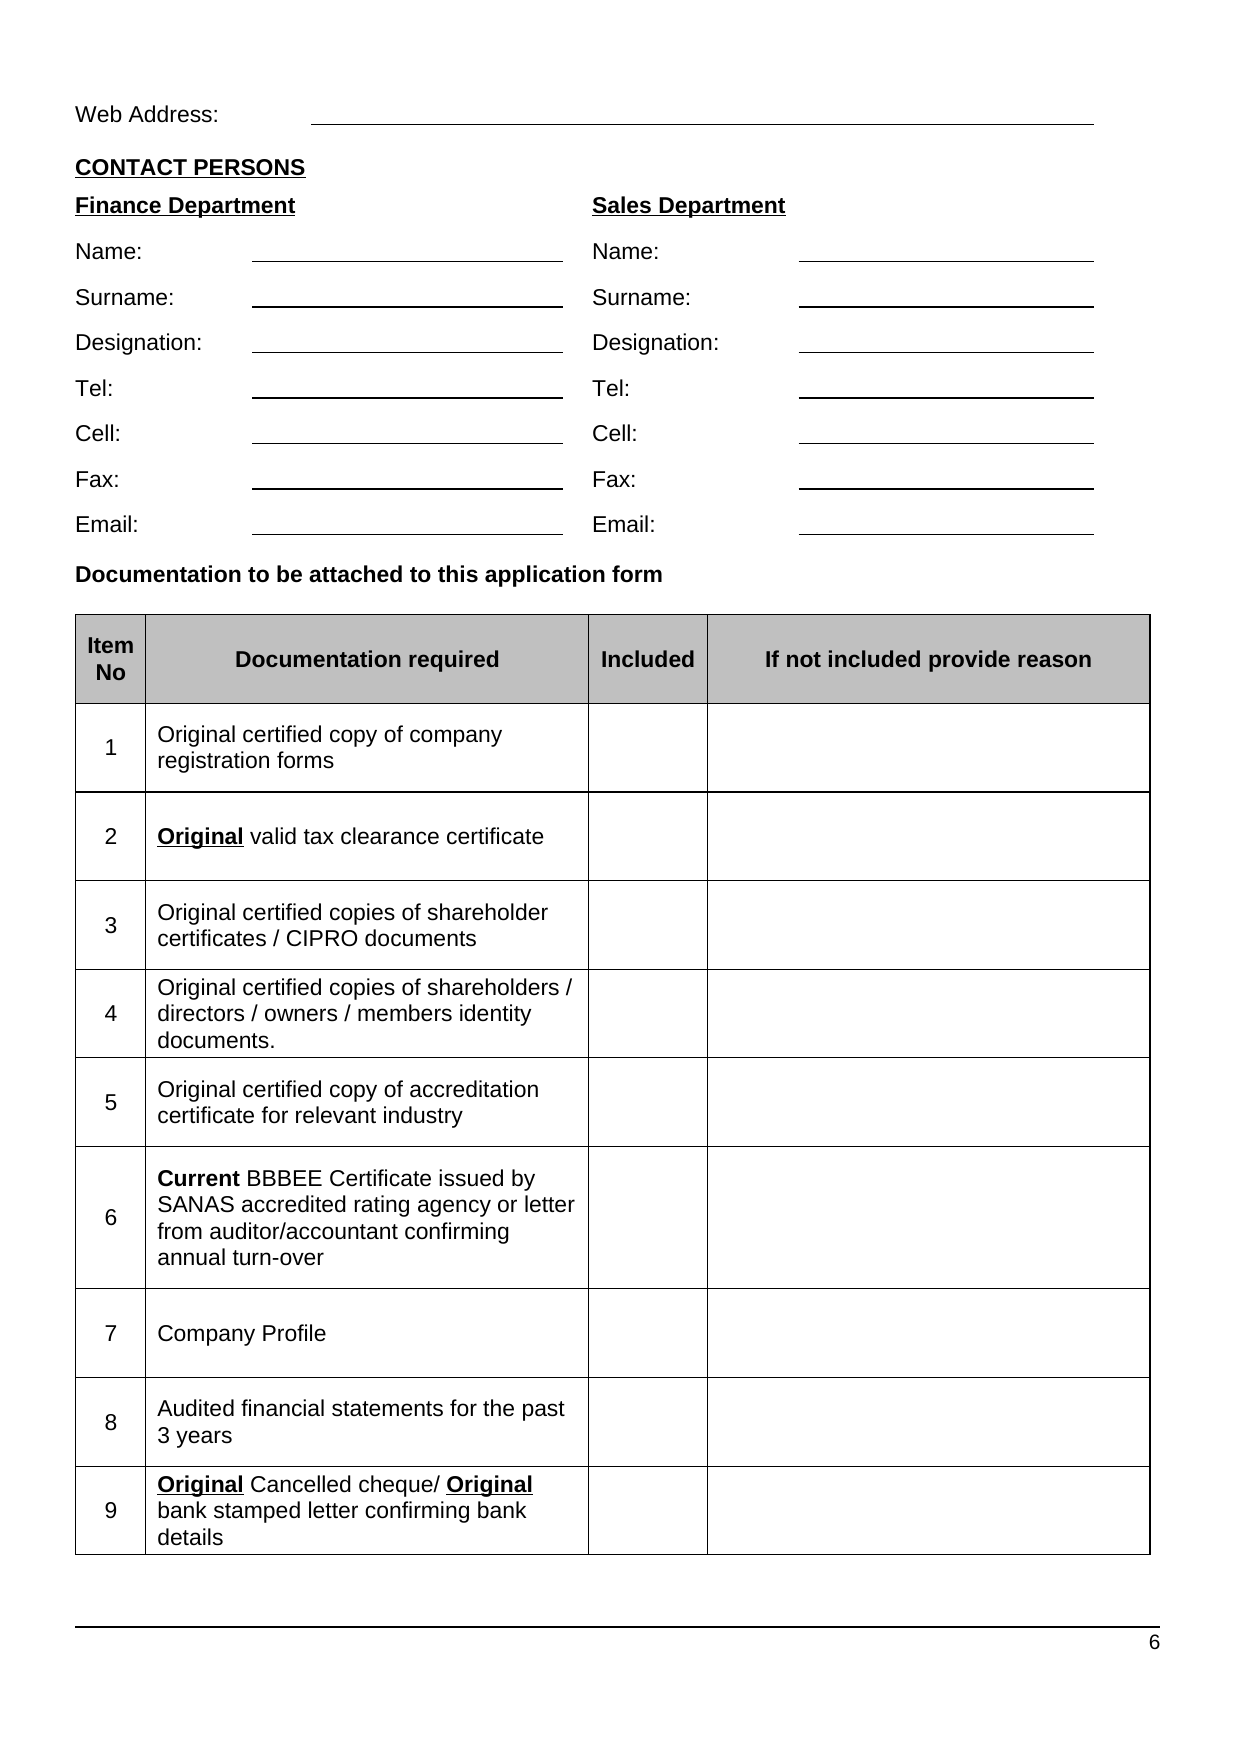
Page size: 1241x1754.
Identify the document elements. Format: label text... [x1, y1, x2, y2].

text Email: Email: [75, 511, 1165, 537]
text Surname: Surname: [75, 283, 1165, 310]
table_cell [708, 1147, 1149, 1288]
table_cell [708, 881, 1149, 969]
text CONTACT PERSONS [75, 154, 1165, 180]
text Tel: Tel: [75, 374, 1165, 401]
table_cell [708, 793, 1149, 880]
table_header Documentation required [146, 615, 588, 703]
text Cell: Cell: [75, 420, 1165, 446]
table_cell 6 [76, 1147, 145, 1288]
table_header Item No [76, 615, 145, 703]
table_cell Original Cancelled cheque/ Original bank stamped letter confirming bank details [146, 1467, 588, 1554]
table_cell 7 [76, 1289, 145, 1377]
table_cell [708, 970, 1149, 1057]
table_cell [589, 1289, 707, 1377]
text Documentation to be attached to this application form [75, 561, 1165, 588]
text Name: Name: [75, 238, 1165, 264]
table_cell 1 [76, 704, 145, 791]
table_cell [708, 1289, 1149, 1377]
table_cell [589, 704, 707, 791]
table_cell [708, 1058, 1149, 1146]
table_header If not included provide reason [708, 615, 1149, 703]
table_cell [589, 793, 707, 880]
table_cell Original certified copies of shareholder certificates / CIPRO documents [146, 881, 588, 969]
table_cell 5 [76, 1058, 145, 1146]
table_cell [589, 970, 707, 1057]
table_cell 9 [76, 1467, 145, 1554]
table_cell [708, 1378, 1149, 1466]
table_cell [589, 1147, 707, 1288]
text Fax: Fax: [75, 466, 1165, 492]
table_cell Original certified copy of company registration forms [146, 704, 588, 791]
table_cell [589, 1467, 707, 1554]
table_cell Company Profile [146, 1289, 588, 1377]
text Designation: Designation: [75, 329, 1165, 355]
table_cell 8 [76, 1378, 145, 1466]
table_cell [708, 704, 1149, 791]
text Web Address: [75, 101, 1165, 128]
table_cell Original valid tax clearance certificate [146, 793, 588, 880]
table_cell 2 [76, 793, 145, 880]
table_cell Audited financial statements for the past 3 years [146, 1378, 588, 1466]
table_cell 3 [76, 881, 145, 969]
table_cell [589, 881, 707, 969]
table_cell [589, 1058, 707, 1146]
table_cell [708, 1467, 1149, 1554]
table_cell Original certified copies of shareholders / directors / owners / members identity documents. [146, 970, 588, 1057]
text Finance Department Sales Department [75, 192, 1165, 219]
table_header Included [589, 615, 707, 703]
table_cell [589, 1378, 707, 1466]
table_cell 4 [76, 970, 145, 1057]
table_cell Original certified copy of accreditation certificate for relevant industry [146, 1058, 588, 1146]
table_cell Current BBBEE Certificate issued by SANAS accredited rating agency or letter from auditor/accountant confirming annual turn-over [146, 1147, 588, 1288]
